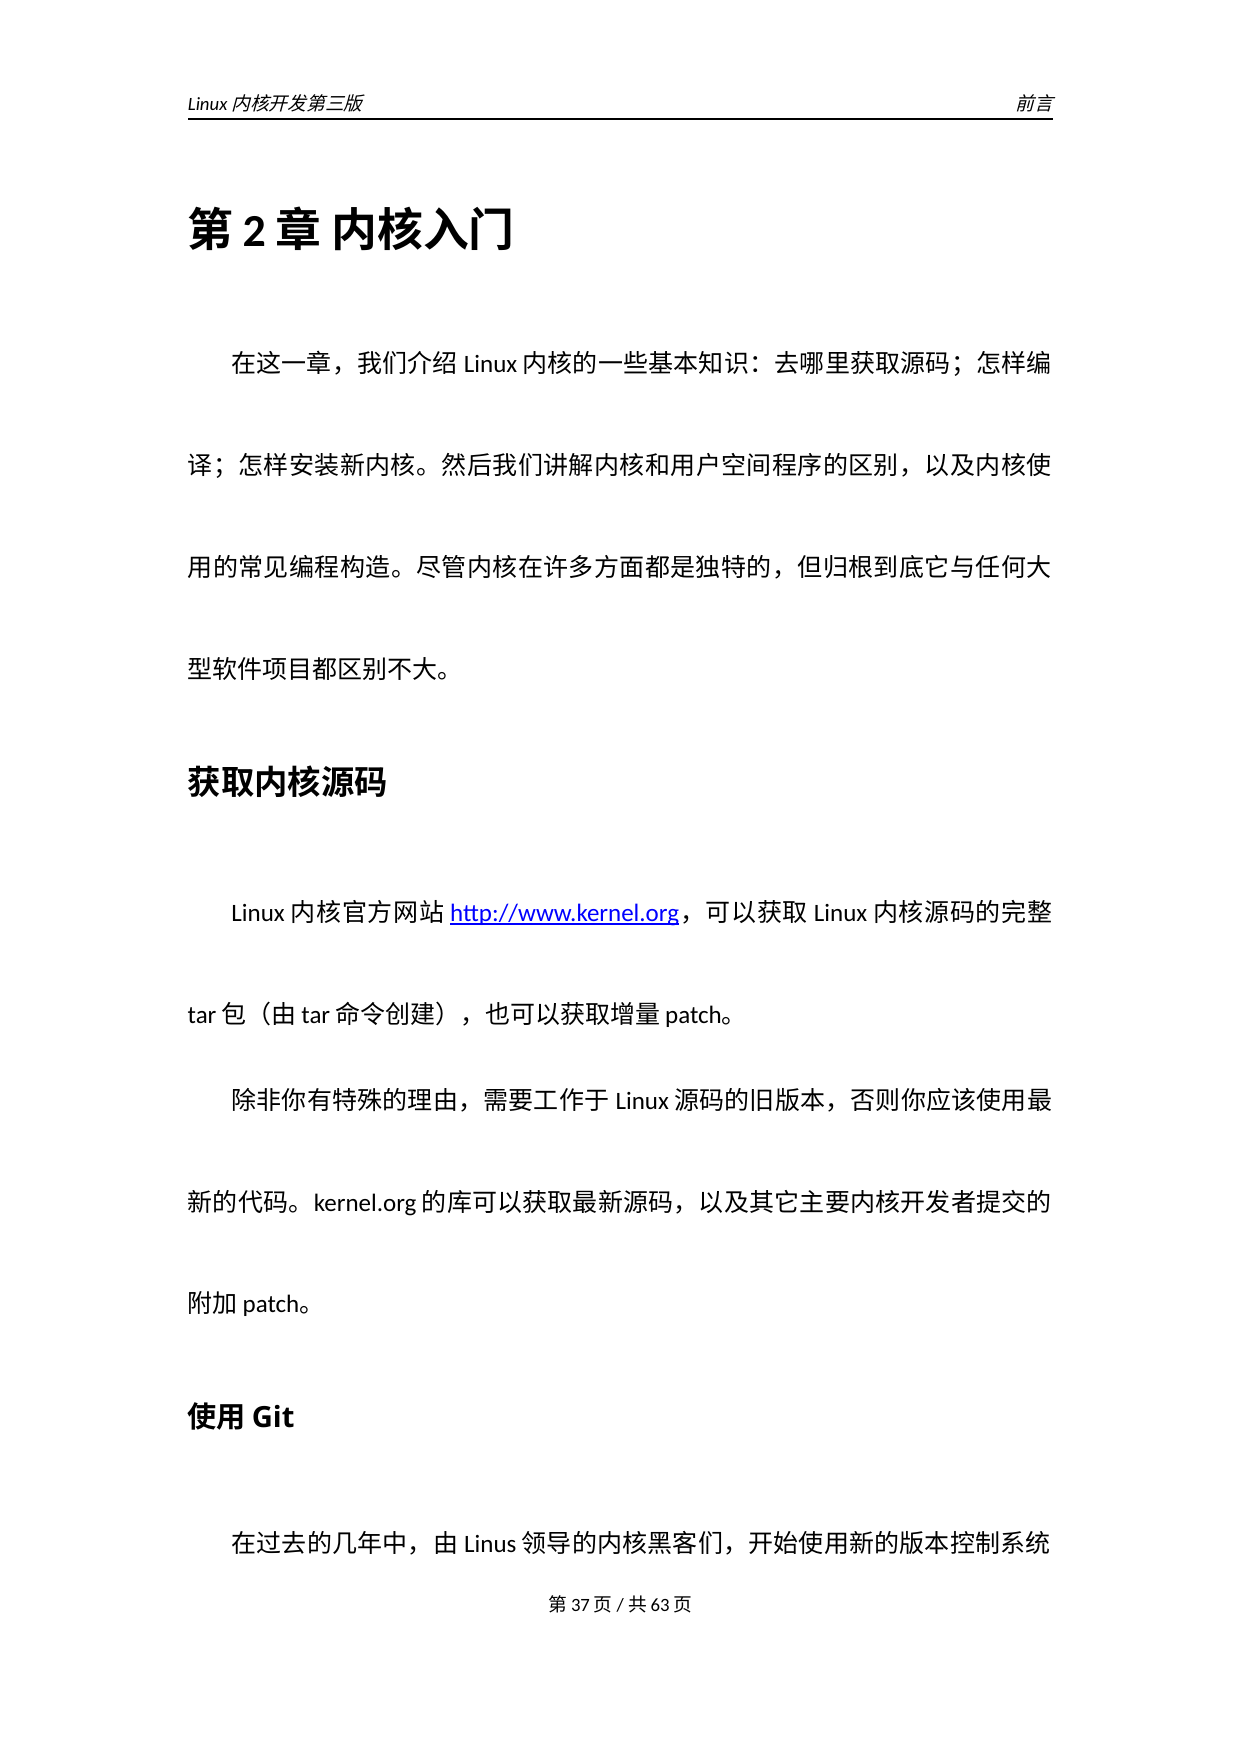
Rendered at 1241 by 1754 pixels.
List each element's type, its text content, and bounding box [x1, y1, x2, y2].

text 除非你有特殊的理由，需要工作于Linux源码的旧版本，否则你应该使用最新的代码。kernel.org的库可以获取最新源码，以及其它主要内核开发者提交的附加patch。 [187, 1064, 1053, 1336]
text Linux内核官方网站http://www.kernel.org，可以获取Linux内核源码的完整tar包（由tar命令创建），也可以获取增量patch。 [187, 876, 1053, 1046]
subtitle 获取内核源码 [187, 746, 1053, 814]
subtitle 使用Git [187, 1381, 1053, 1449]
subtitle 第2章 内核入门 [187, 192, 1053, 260]
text 在这一章，我们介绍Linux内核的一些基本知识：去哪里获取源码；怎样编译；怎样安装新内核。然后我们讲解内核和用户空间程序的区别，以及内核使用的常见编程构造。尽管内核在许多方面都是独特的，但归根到底它与任何大型软件项目都区别不大。 [187, 328, 1053, 701]
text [187, 1507, 1053, 1575]
